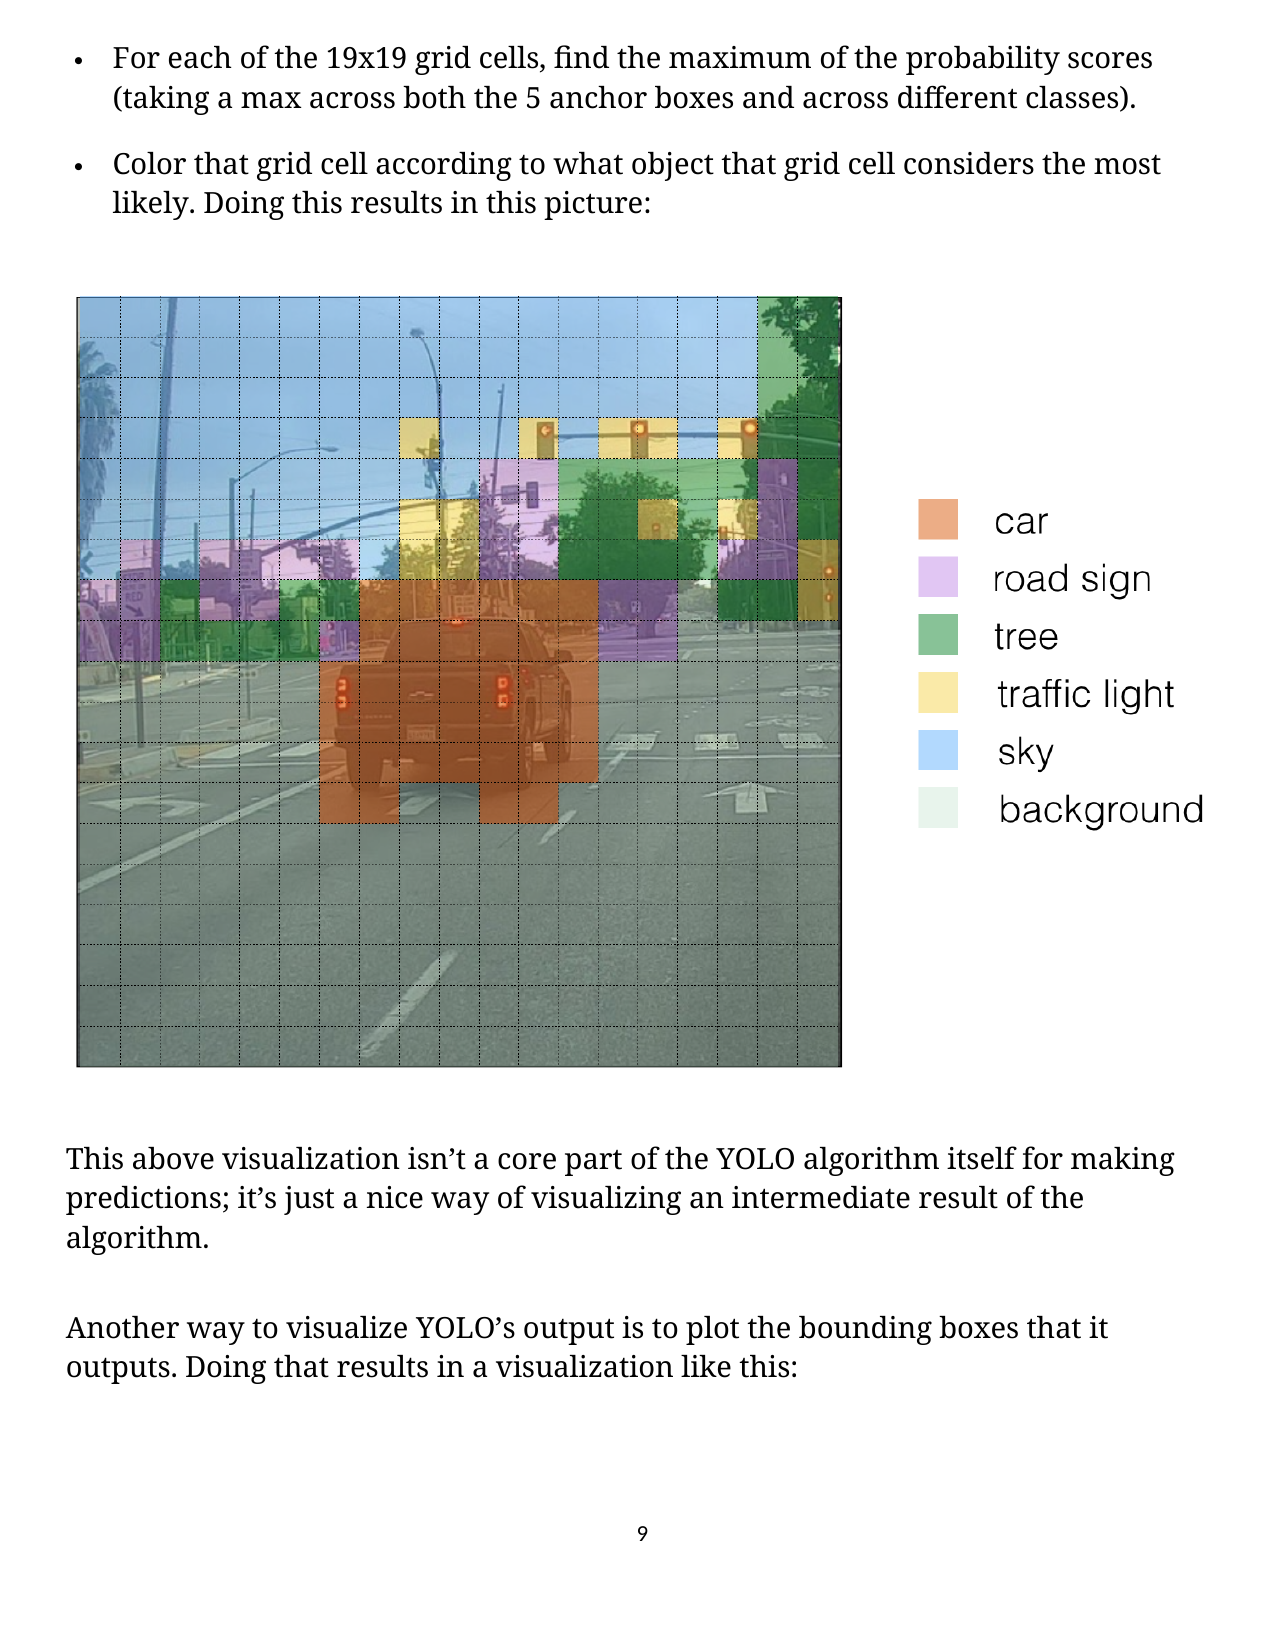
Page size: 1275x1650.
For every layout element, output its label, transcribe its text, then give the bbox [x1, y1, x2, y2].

picture [65, 281, 1238, 1084]
list Color that grid cell according to what object that grid cell considers the most likely. Doing this results in this picture: [75, 143, 1219, 222]
text Another way to visualize YOLO’s output is to plot the bounding boxes that it outputs. Doing that results in a visualization like this: [66, 1307, 1219, 1386]
list For each of the 19x19 grid cells, find the maximum of the probability scores (taking a max across both the 5 anchor boxes and across different classes). [75, 37, 1219, 117]
text This above visualization isn’t a core part of the YOLO algorithm itself for making predictions; it’s just a nice way of visualizing an intermediate result of the algorithm. [66, 1138, 1219, 1257]
